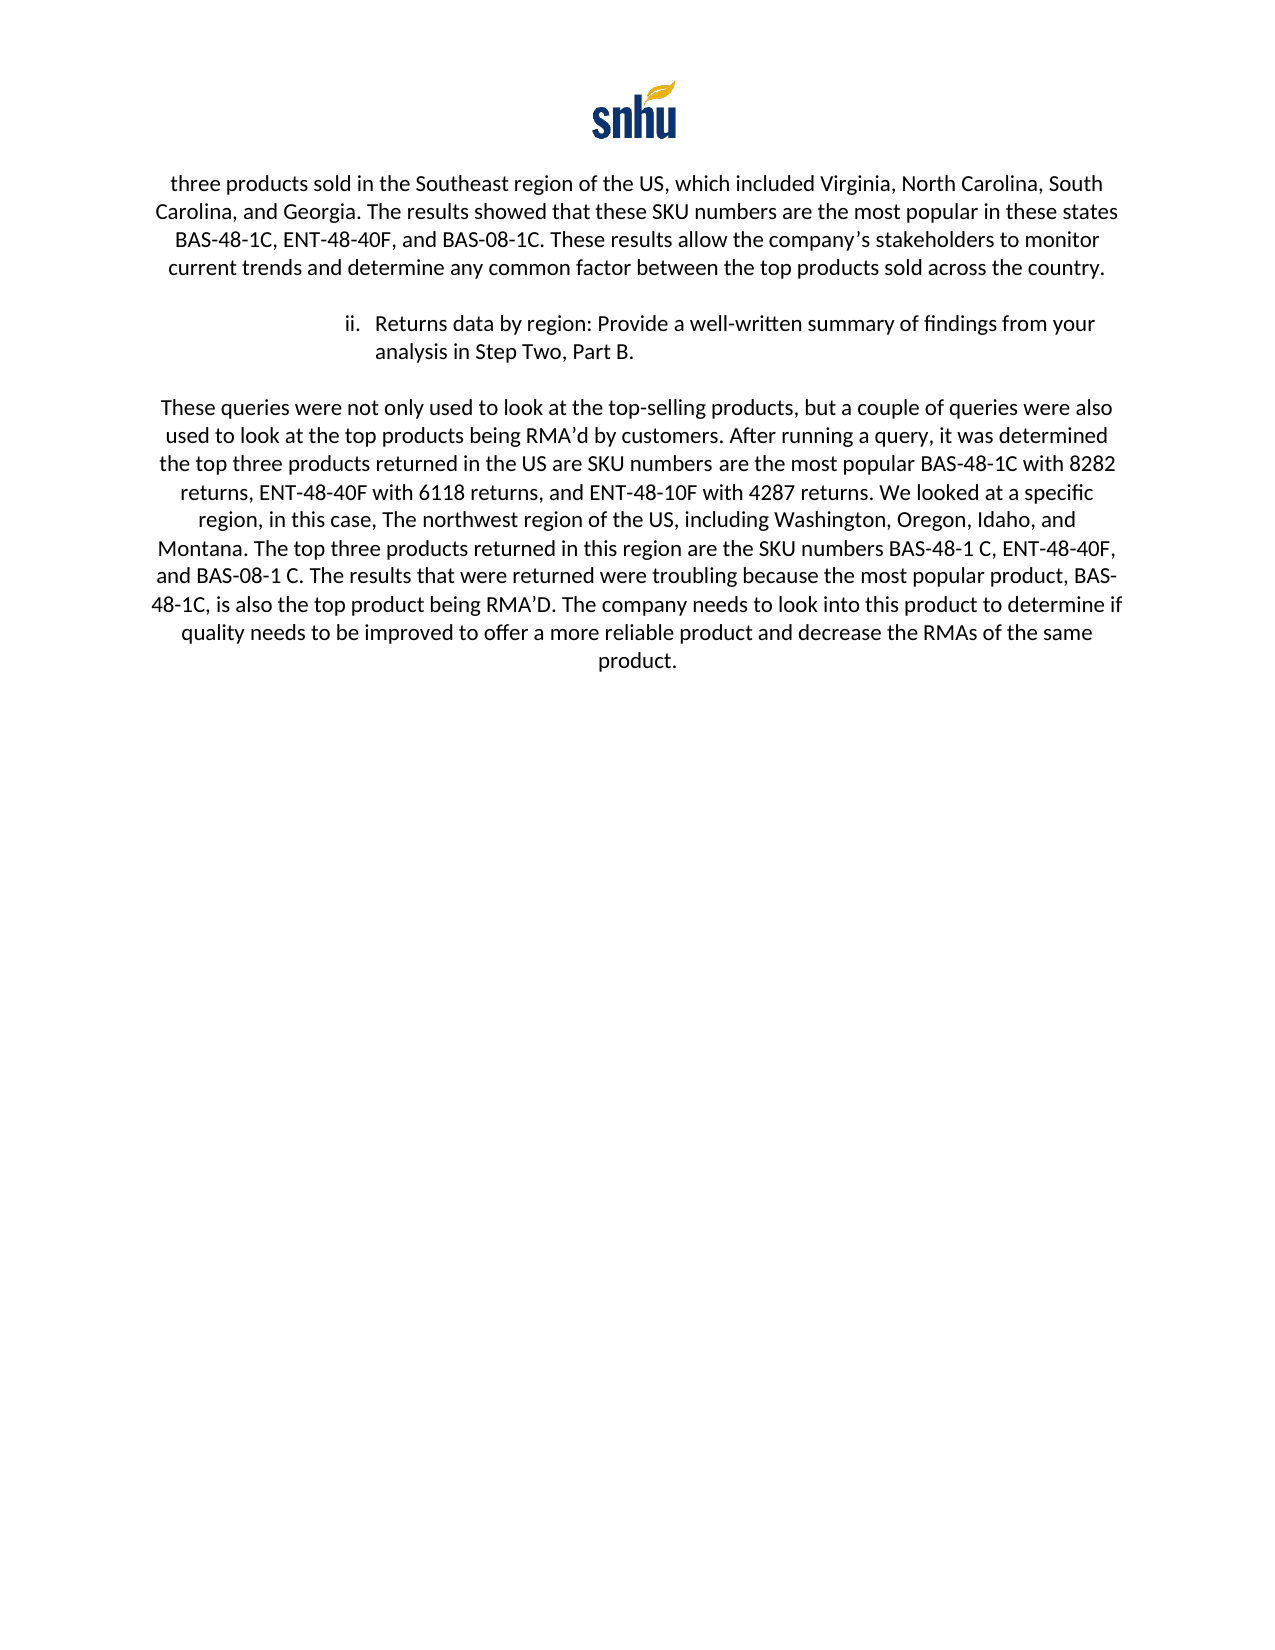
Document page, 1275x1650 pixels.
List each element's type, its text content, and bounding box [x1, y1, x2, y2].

picture [573, 75, 702, 147]
text These queries were not only used to look at the top-selling products, but a couple of queries were also used to look at the top products being RMA’d by customers. After running a query, it was determined the top three products returned in the US are SKU numbers are the most popular BAS-48-1C with 8282 returns, ENT-48-40F with 6118 returns, and ENT-48-10F with 4287 returns. We looked at a specific region, in this case, The northwest region of the US, including Washington, Oregon, Idaho, and Montana. The top three products returned in this region are the SKU numbers BAS-48-1 C, ENT-48-40F, and BAS-08-1 C. The results that were returned were troubling because the most popular product, BAS-48-1C, is also the top product being RMA’D. The company needs to look into this product to determine if quality needs to be improved to offer a more reliable product and decrease the RMAs of the same product. [150, 393, 1125, 674]
list Returns data by region: Provide a well-written summary of findings from your analysis in Step Two, Part B. [344, 309, 1125, 366]
